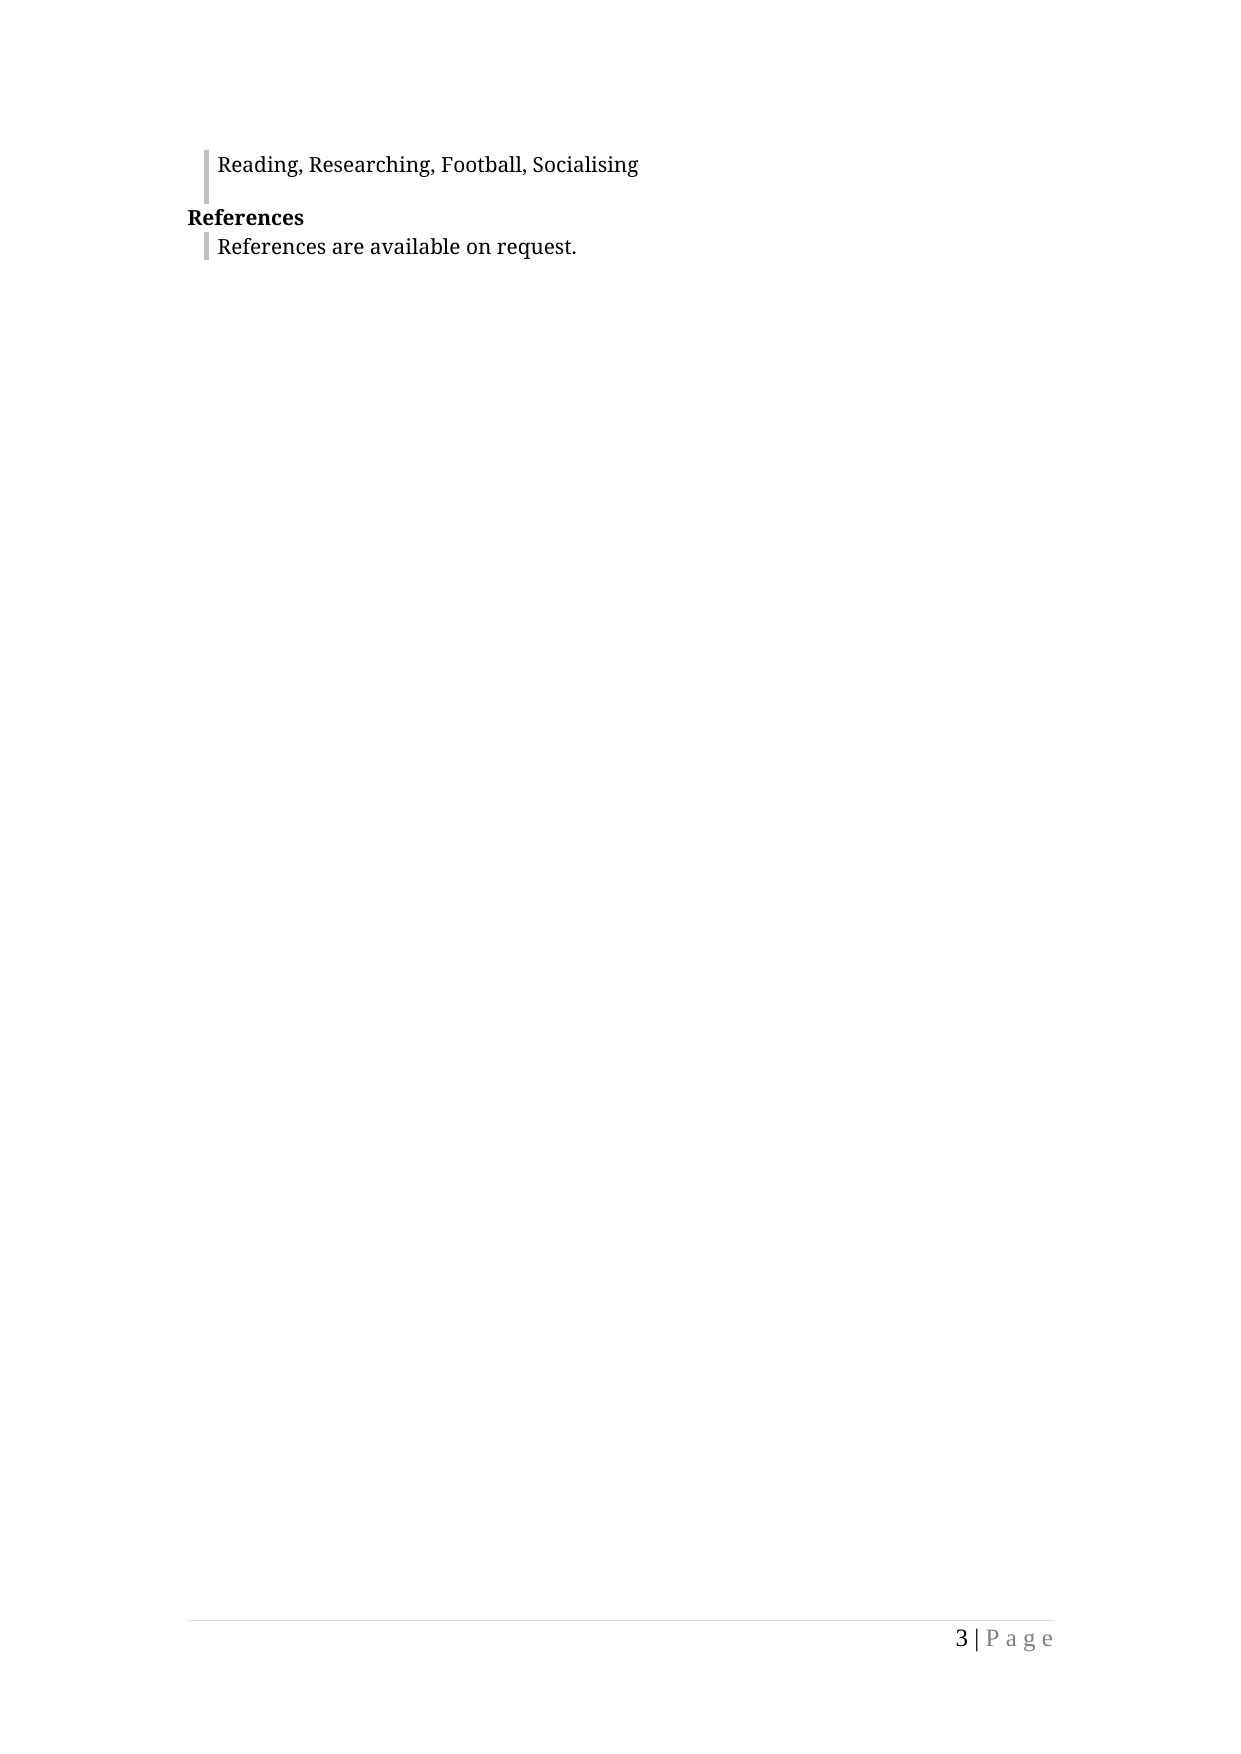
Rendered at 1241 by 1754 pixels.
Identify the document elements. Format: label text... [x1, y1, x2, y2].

table_header Reading, Researching, Football, Socialising [209, 150, 1058, 203]
text References [187, 203, 1069, 232]
table_header References are available on request. [209, 232, 1064, 260]
